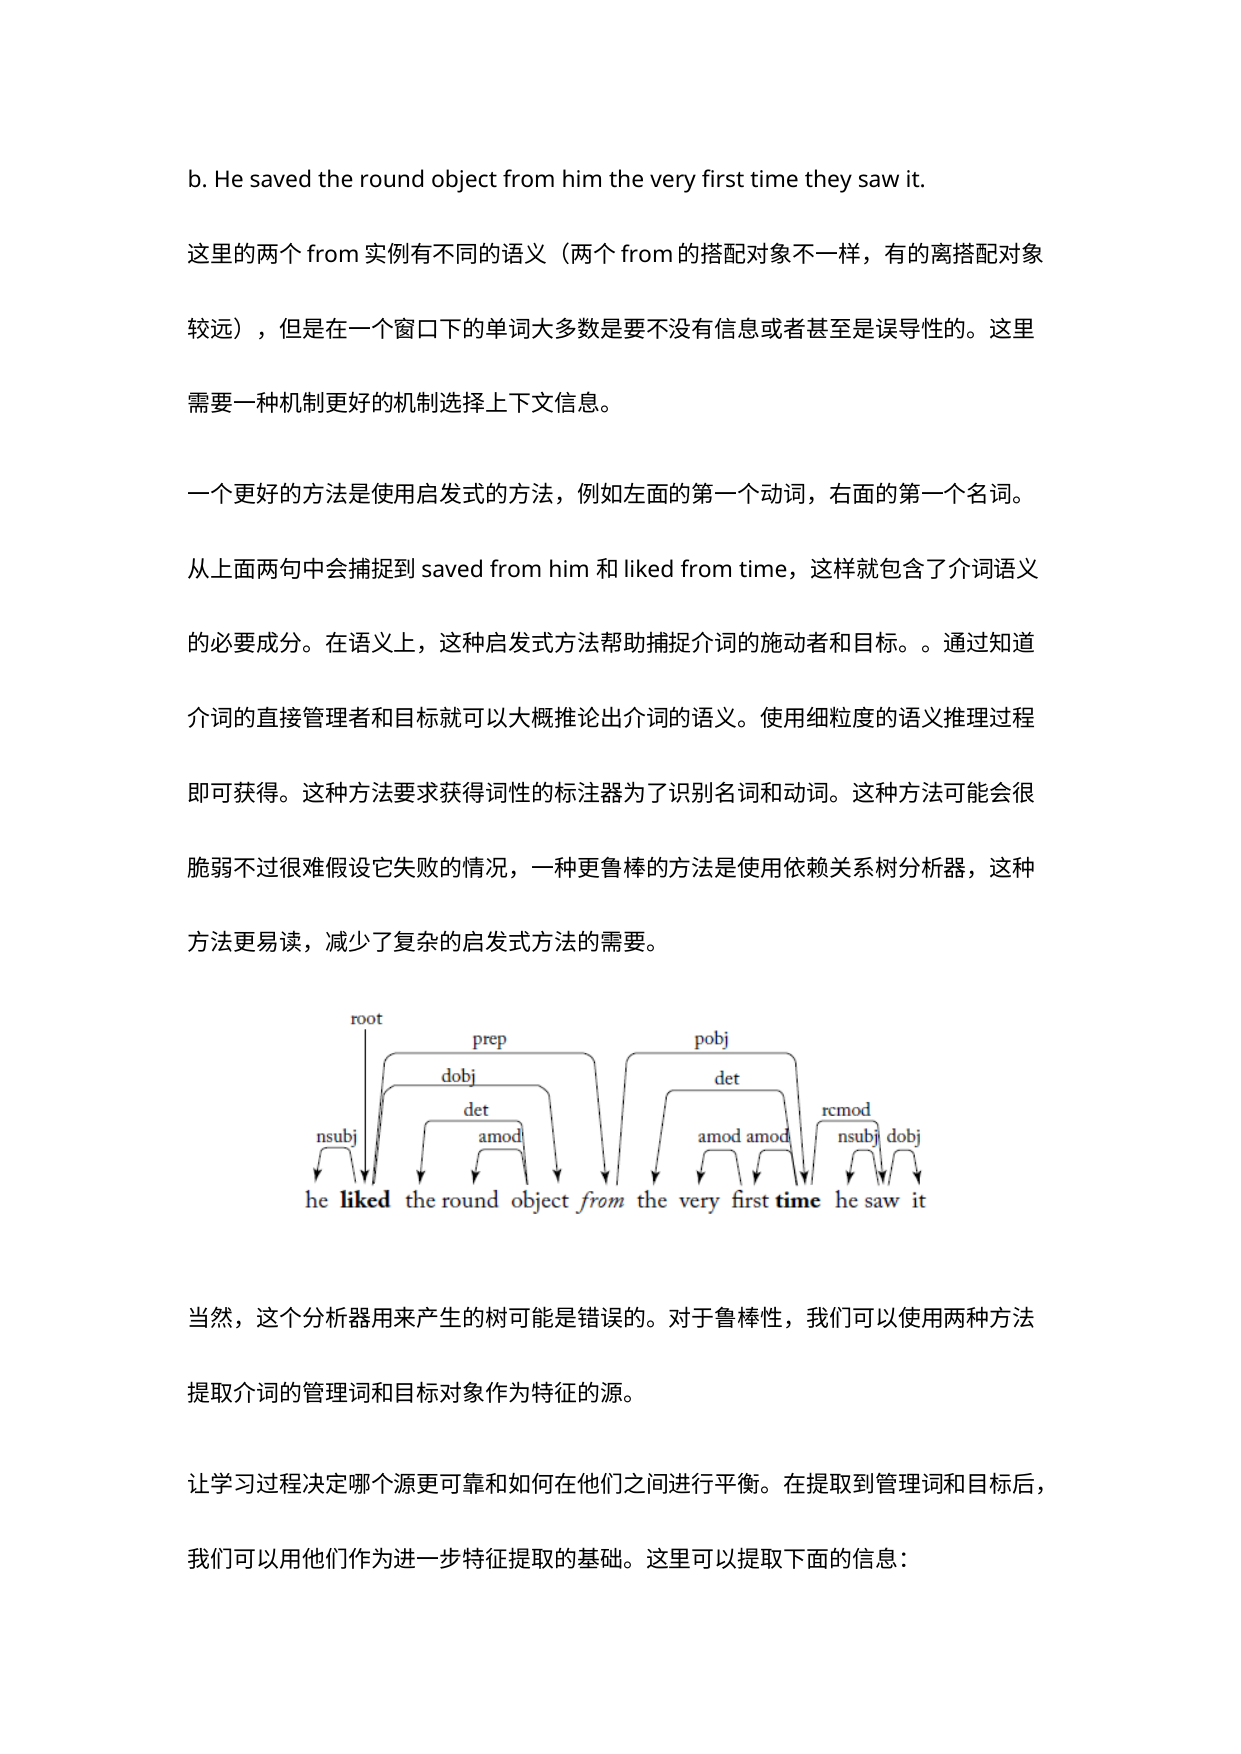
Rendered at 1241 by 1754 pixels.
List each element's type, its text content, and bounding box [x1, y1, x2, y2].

text 让学习过程决定哪个源更可靠和如何在他们之间进行平衡。在提取到管理词和目标后，我们可以用他们作为进一步特征提取的基础。这里可以提取下面的信息： [187, 1450, 1053, 1589]
text 当然，这个分析器用来产生的树可能是错误的。对于鲁棒性，我们可以使用两种方法提取介词的管理词和目标对象作为特征的源。 [187, 1284, 1053, 1424]
text 一个更好的方法是使用启发式的方法，例如左面的第一个动词，右面的第一个名词。从上面两句中会捕捉到saved from him 和liked from time，这样就包含了介词语义的必要成分。在语义上，这种启发式方法帮助捕捉介词的施动者和目标。。通过知道介词的直接管理者和目标就可以大概推论出介词的语义。使用细粒度的语义推理过程即可获得。这种方法要求获得词性的标注器为了识别名词和动词。这种方法可能会很脆弱不过很难假设它失败的情况，一种更鲁棒的方法是使用依赖关系树分析器，这种方法更易读，减少了复杂的启发式方法的需要。 [187, 460, 1053, 973]
text b. He saved the round object from him the very first time they saw it. [187, 162, 1053, 194]
text 这里的两个from实例有不同的语义（两个from的搭配对象不一样，有的离搭配对象较远），但是在一个窗口下的单词大多数是要不没有信息或者甚至是误导性的。这里需要一种机制更好的机制选择上下文信息。 [187, 220, 1053, 434]
